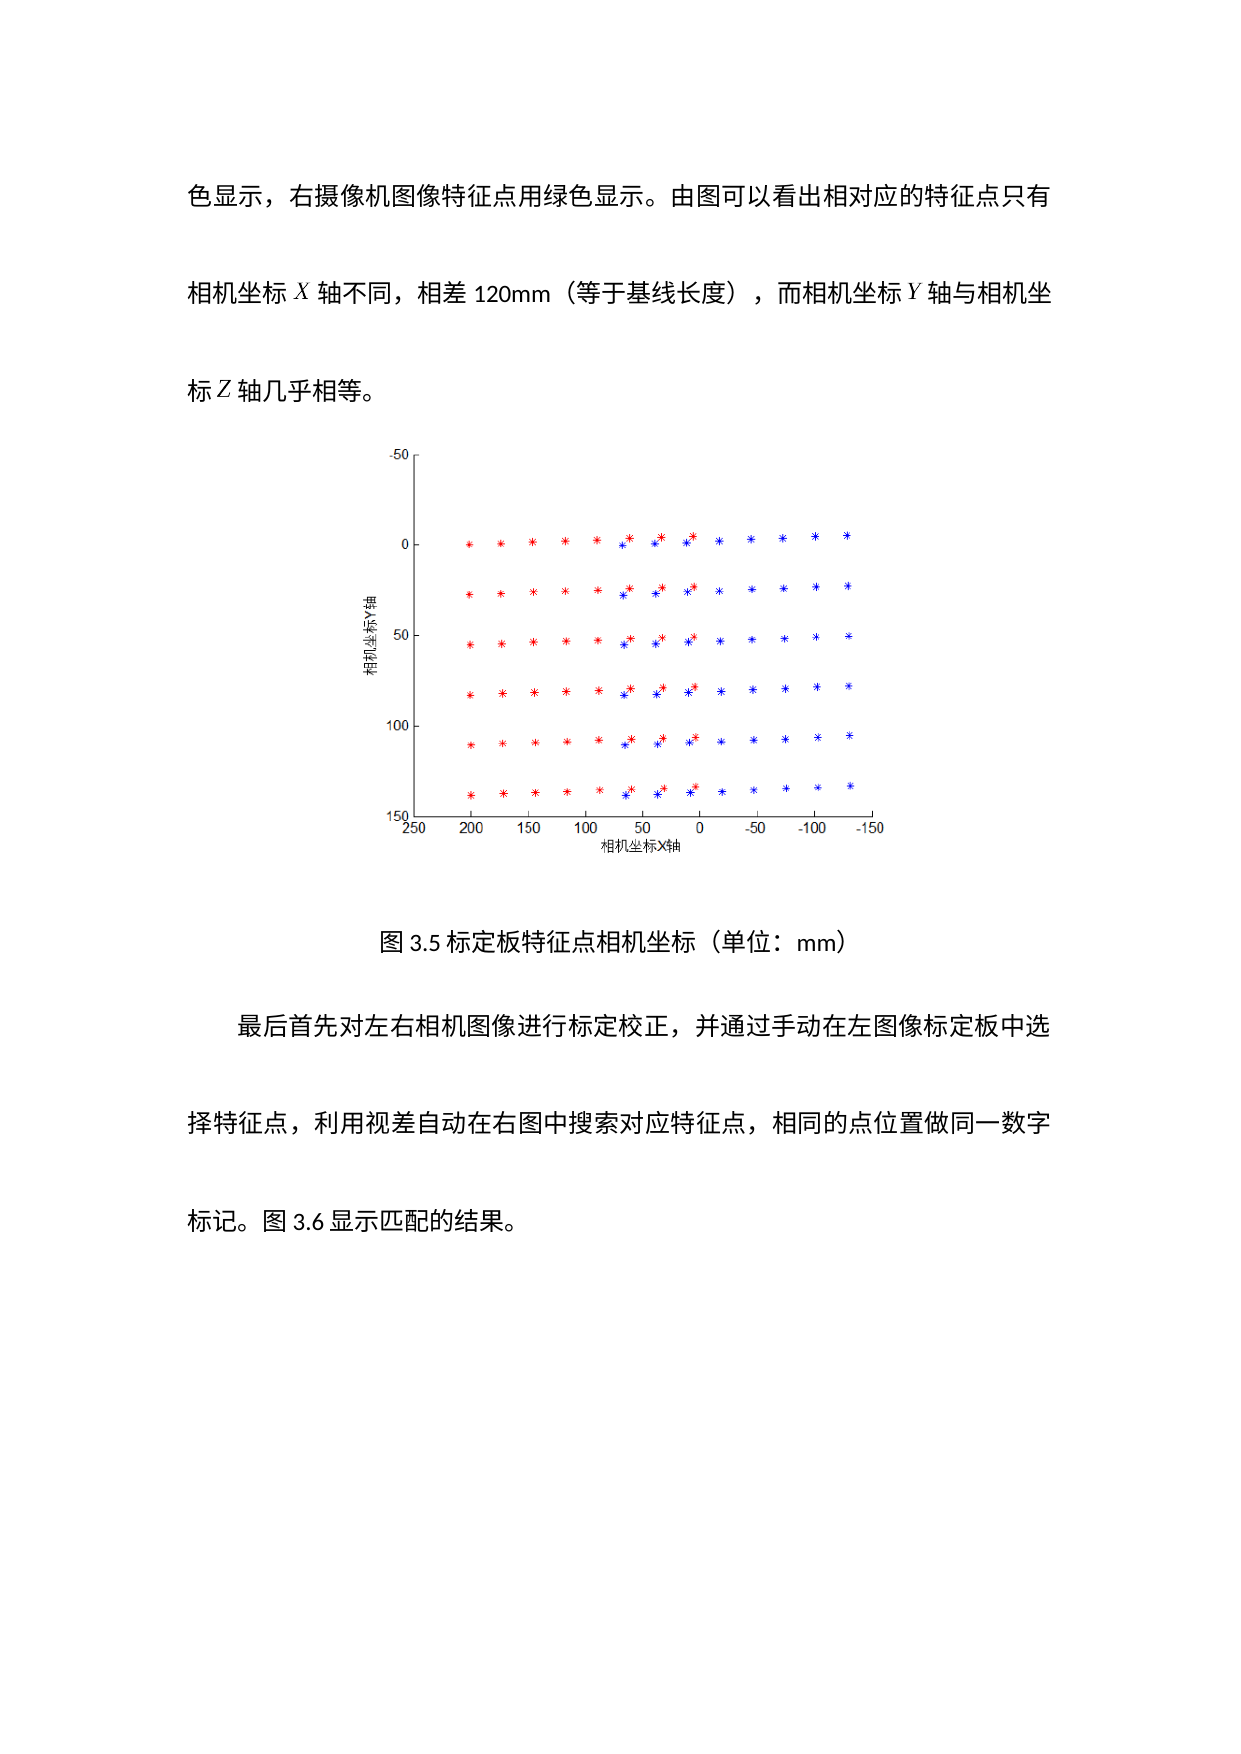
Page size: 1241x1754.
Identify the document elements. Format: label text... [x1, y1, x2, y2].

text 最后首先对左右相机图像进行标定校正，并通过手动在左图像标定板中选择特征点，利用视差自动在右图中搜索对应特征点，相同的点位置做同一数字标记。图3.6显示匹配的结果。 [187, 992, 1053, 1252]
picture [345, 440, 895, 865]
text 图3.5 标定板特征点相机坐标（单位：mm） [187, 908, 1053, 973]
